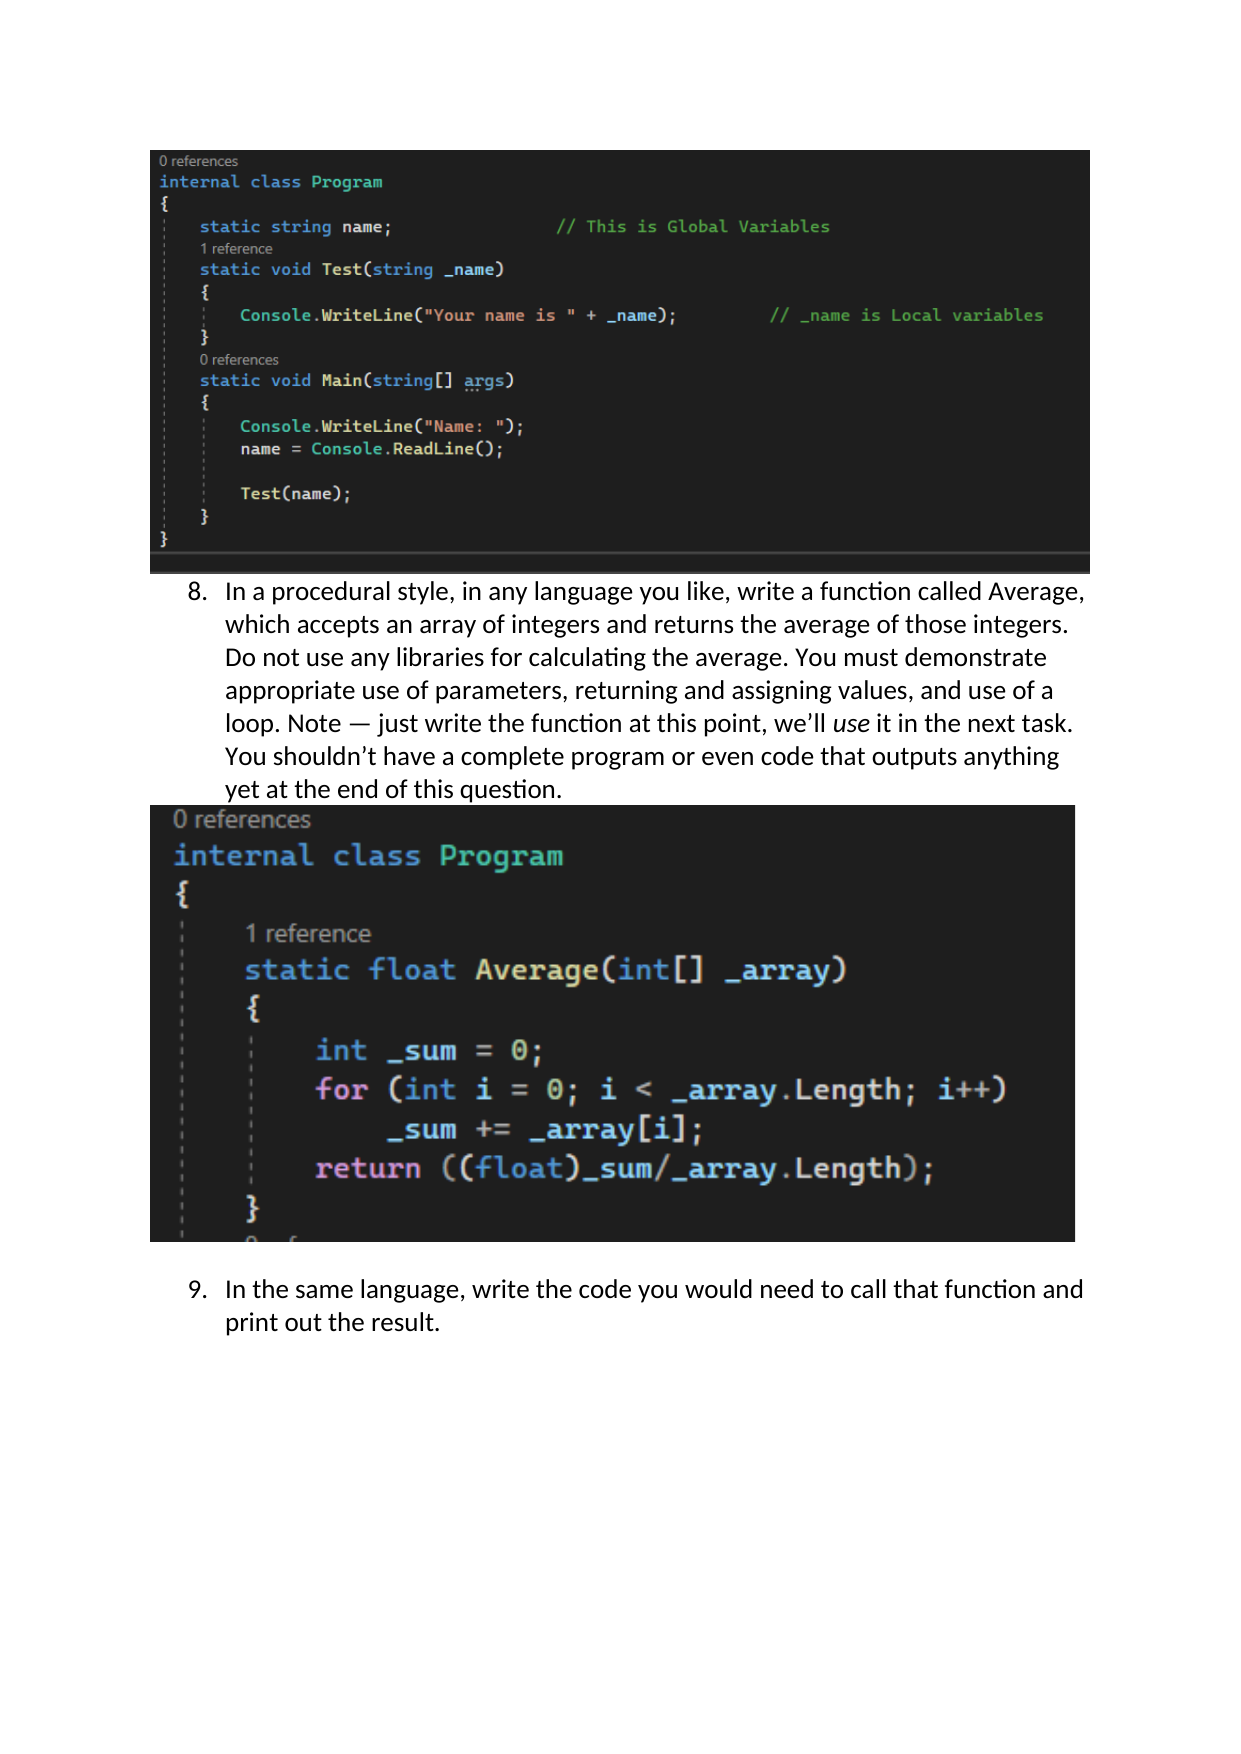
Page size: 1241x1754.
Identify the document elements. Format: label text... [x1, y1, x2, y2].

picture [150, 150, 1090, 574]
list In a procedural style, in any language you like, write a function called Average, which accepts an array of integers and returns the average of those integers. Do not use any libraries for calculating the average. You must demonstrate appropriate use of parameters, returning and assigning values, and use of a loop. Note — just write the function at this point, we’ll use it in the next task. You shouldn’t have a complete program or even code that outputs anything yet at the end of this question. [187, 574, 1090, 805]
picture [150, 805, 1075, 1242]
list In the same language, write the code you would need to call that function and print out the result. [187, 1272, 1090, 1338]
